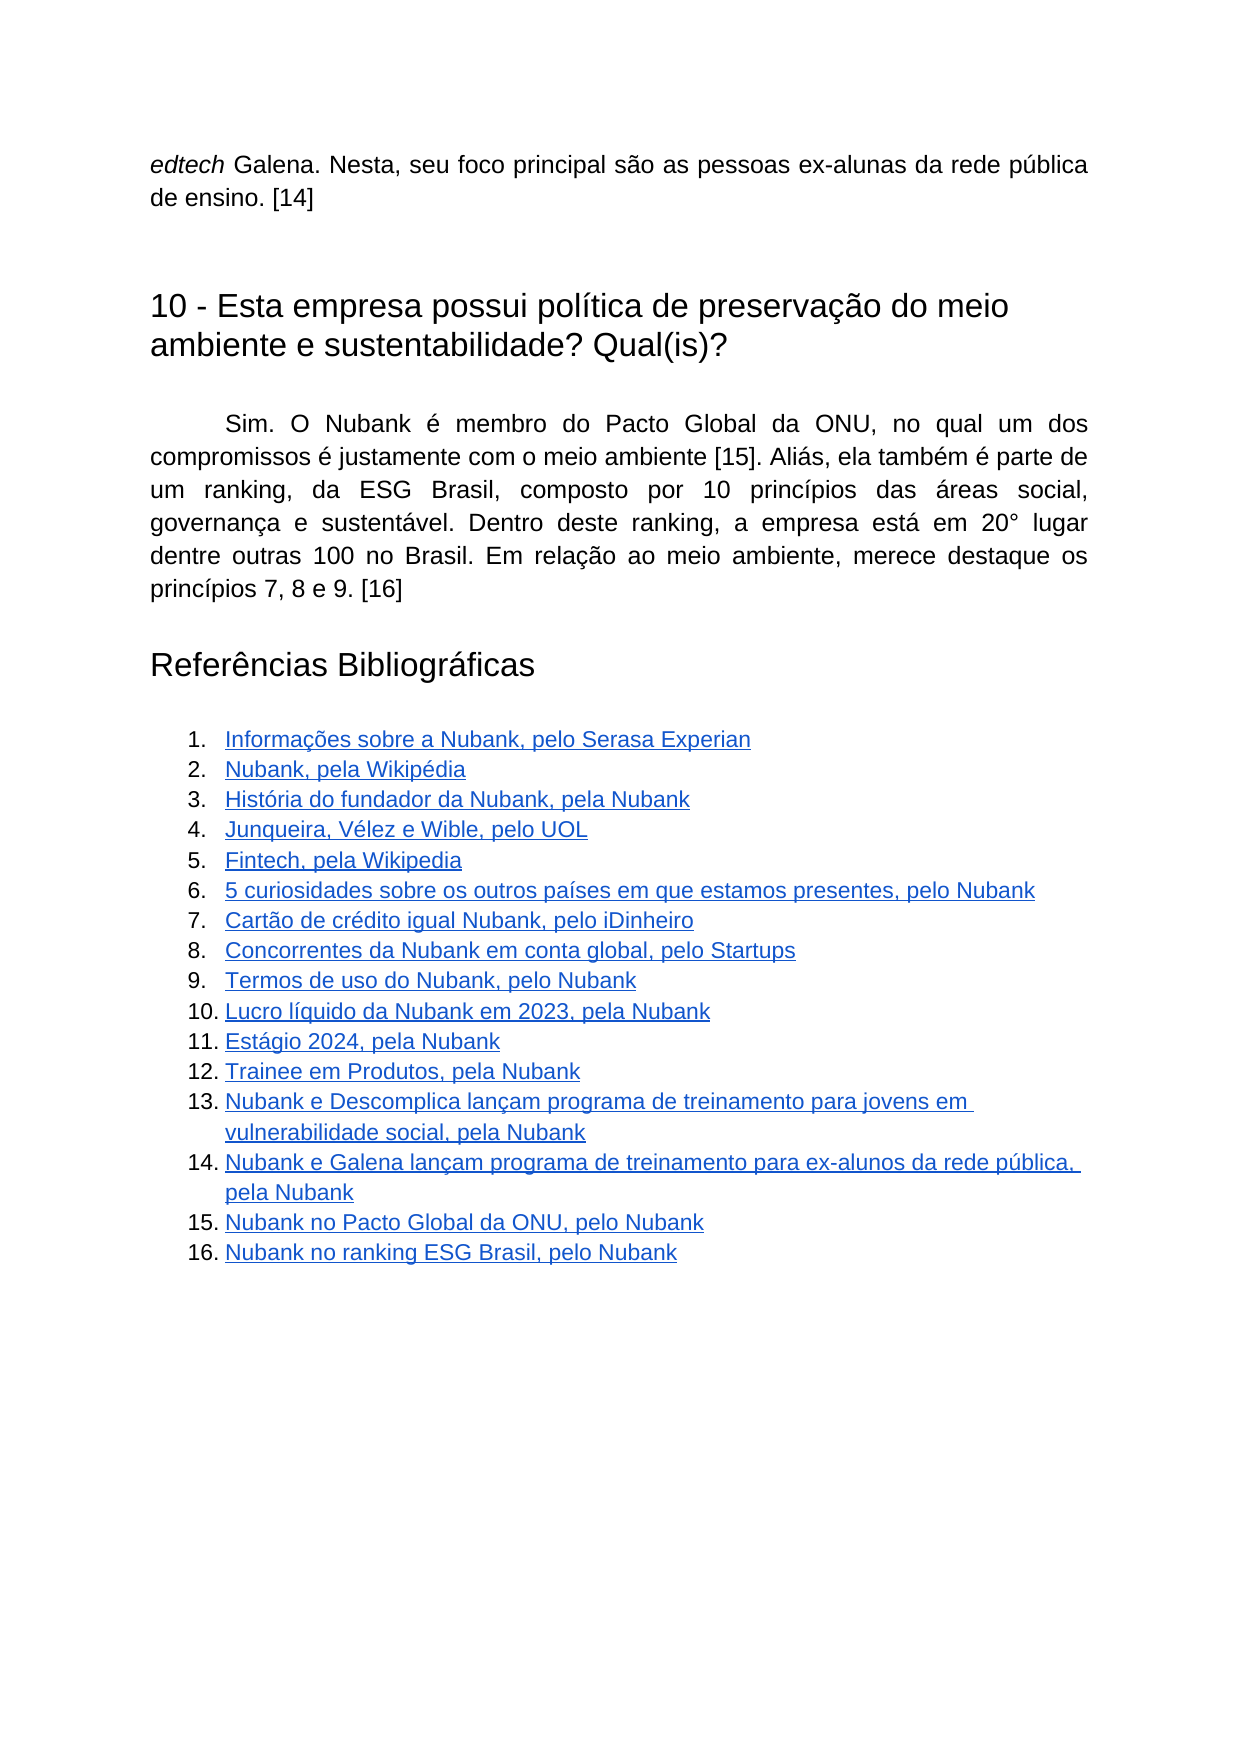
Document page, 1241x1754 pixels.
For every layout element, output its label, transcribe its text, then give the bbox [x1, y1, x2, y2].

list Nubank no ranking ESG Brasil, pelo Nubank [187, 1239, 1090, 1266]
list Trainee em Produtos, pela Nubank [187, 1058, 1090, 1084]
list Informações sobre a Nubank, pelo Serasa Experian [187, 726, 1090, 752]
list Fintech, pela Wikipedia [187, 847, 1090, 873]
list Nubank e Galena lançam programa de treinamento para ex-alunos da rede pública, pela Nubank [187, 1149, 1090, 1205]
list História do fundador da Nubank, pela Nubank [187, 786, 1090, 812]
list Cartão de crédito igual Nubank, pelo iDinheiro [187, 907, 1090, 933]
list Nubank, pela Wikipédia [187, 756, 1090, 782]
list Concorrentes da Nubank em conta global, pelo Startups [187, 937, 1090, 963]
list Nubank no Pacto Global da ONU, pelo Nubank [187, 1209, 1090, 1235]
text Sim. O Nubank é membro do Pacto Global da ONU, no qual um dos compromissos é justamente com o meio ambiente [15]. Aliás, ela também é parte de um ranking, da ESG Brasil, composto por 10 princípios das áreas social, governança e sustentável. Dentro deste ranking, a empresa está em 20° lugar dentre outras 100 no Brasil. Em relação ao meio ambiente, merece destaque os princípios 7, 8 e 9. [16] [150, 409, 1090, 603]
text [150, 150, 1090, 212]
list Nubank e Descomplica lançam programa de treinamento para jovens em vulnerabilidade social, pela Nubank [187, 1088, 1090, 1145]
list 5 curiosidades sobre os outros países em que estamos presentes, pelo Nubank [187, 877, 1090, 903]
list Lucro líquido da Nubank em 2023, pela Nubank [187, 998, 1090, 1024]
list Termos de uso do Nubank, pelo Nubank [187, 967, 1090, 994]
list Junqueira, Vélez e Wible, pelo UOL [187, 816, 1090, 843]
subtitle 10 - Esta empresa possui política de preservação do meio ambiente e sustentabilidade? Qual(is)? [150, 287, 1090, 363]
list Estágio 2024, pela Nubank [187, 1028, 1090, 1054]
subtitle Referências Bibliográficas [150, 644, 1090, 683]
